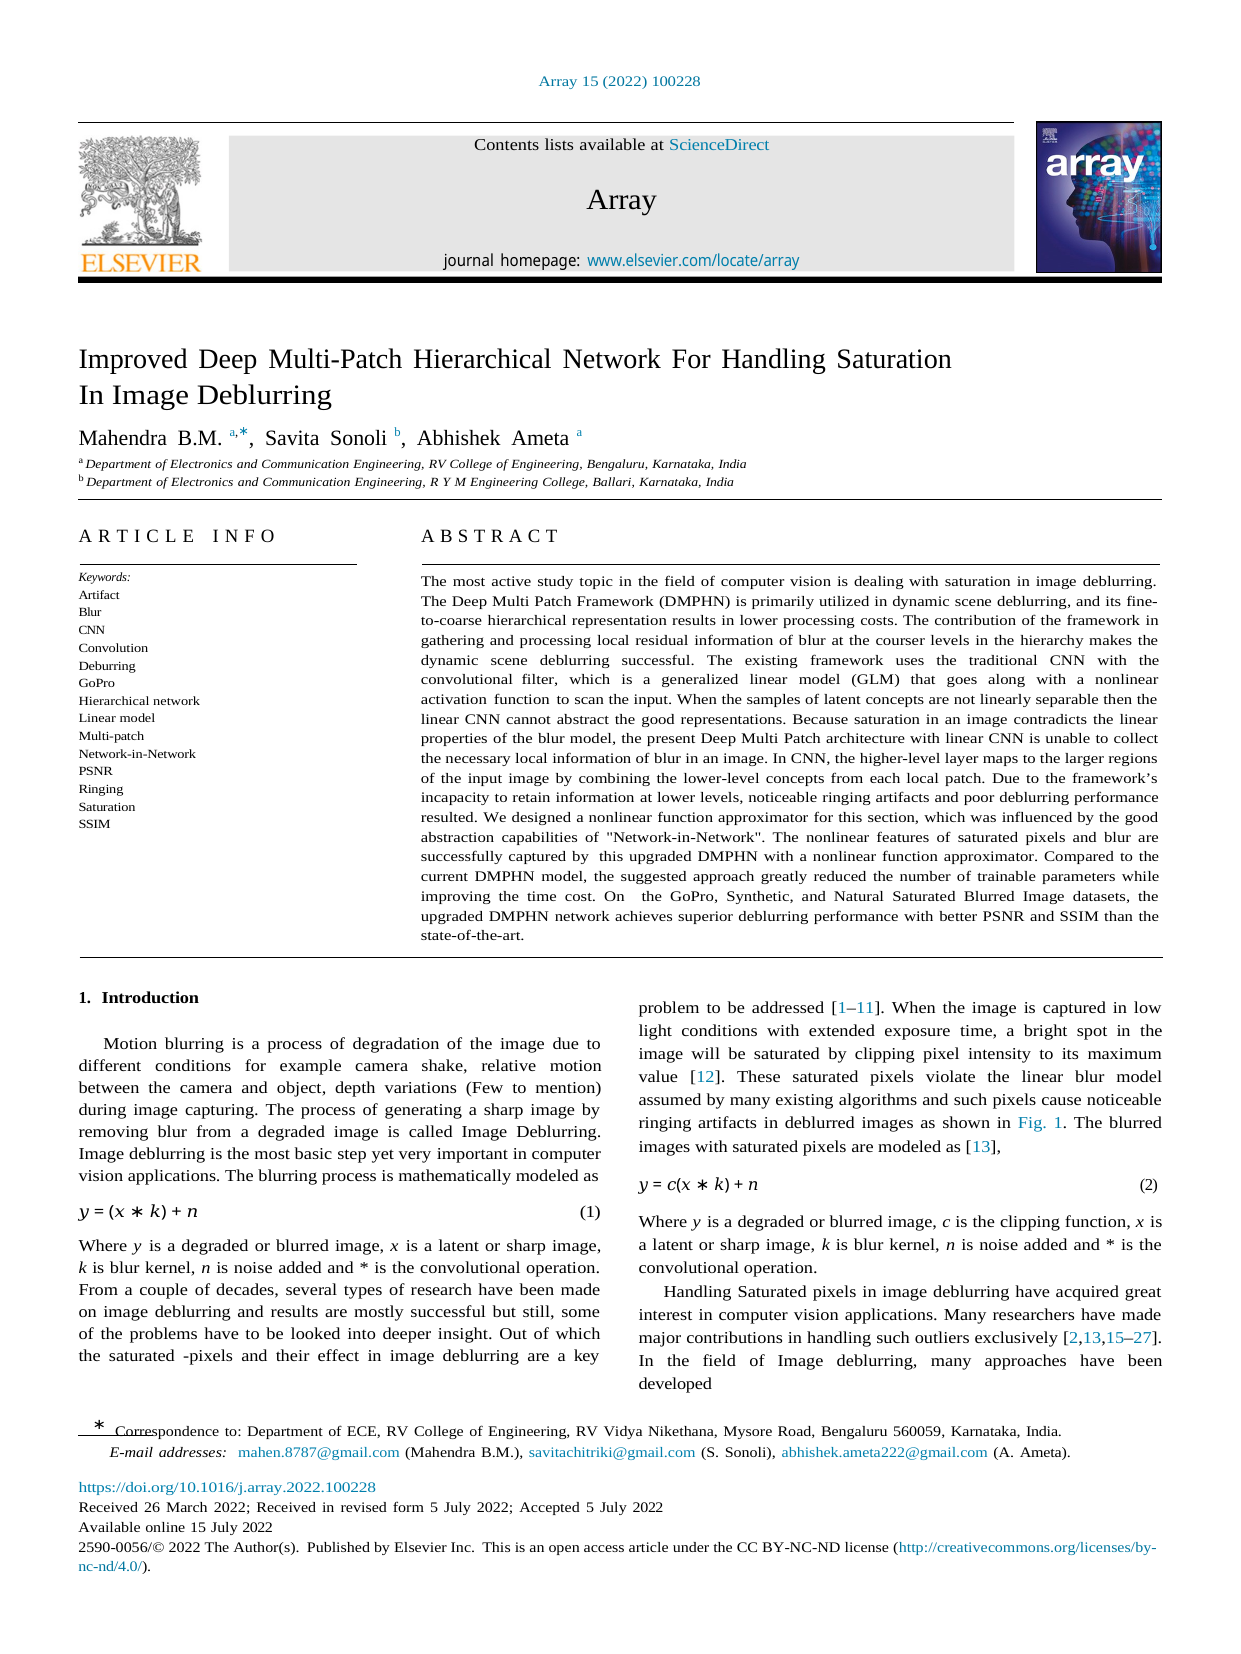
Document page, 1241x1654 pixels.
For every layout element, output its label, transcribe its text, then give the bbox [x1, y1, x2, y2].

picture [1143, 1332, 1151, 1343]
text 2590-0056/© 2022 The Author(s). Published by Elsevier Inc. This is an open access article under the CC BY-NC-ND license (http://creativecommons.org/licenses/by- nc-nd/4.0/). [78, 1538, 1162, 1575]
picture [1116, 1332, 1123, 1338]
picture [683, 1450, 692, 1457]
picture [394, 427, 399, 436]
text problem to be addressed [1–11]. When the image is captured in low light conditions with extended exposure time, a bright spot in the image will be saturated by clipping pixel intensity to its maximum value [12]. These saturated pixels violate the linear blur model assumed by many existing algorithms and such pixels cause noticeable ringing artifacts in deblurred images as shown in Fig. 1. The blurred images with saturated pixels are modeled as [13], [638, 998, 1162, 1156]
picture [853, 1450, 860, 1457]
text Array 15 (2022) 100228 [71, 72, 1168, 89]
text A R T I C L E I N F O A B S T R A C T [78, 525, 1173, 547]
picture [237, 1485, 241, 1495]
text E-mail addresses: mahen.8787@gmail.com (Mahendra B.M.), savitachitriki@gmail.com (S. Sonoli), abhishek.ameta222@gmail.com (A. Ameta). [109, 1444, 1173, 1461]
text ∗ Correspondence to: Department of ECE, RV College of Engineering, RV Vidya Nikethana, Mysore Road, Bengaluru 560059, Karnataka, India. [92, 1414, 1173, 1441]
picture [898, 1447, 904, 1455]
picture [238, 1450, 247, 1457]
picture [130, 1561, 136, 1571]
text Keywords: Artifact Blur [78, 570, 140, 619]
picture [906, 1447, 919, 1457]
text Available online 15 July 2022 [78, 1518, 1173, 1535]
text Ringing Saturation SSIM [78, 782, 140, 831]
picture [309, 1447, 316, 1457]
picture [301, 1447, 307, 1457]
text Handling Saturated pixels in image deblurring have acquired great interest in computer vision applications. Many researchers have made major contributions in handling such outliers exclusively [2,13,15–27]. In the field of Image deblurring, many approaches have been developed [638, 1281, 1162, 1393]
picture [1036, 1545, 1043, 1552]
picture [928, 1450, 937, 1457]
text 𝑦 = 𝑐(𝑥 ∗ 𝑘) + 𝑛 (2) [638, 1159, 1173, 1198]
picture [601, 1447, 608, 1457]
picture [1006, 1545, 1013, 1552]
picture [1103, 1545, 1110, 1552]
picture [613, 1447, 626, 1460]
picture [153, 1485, 165, 1490]
text Where y is a degraded or blurred image, c is the clipping function, x is a latent or sharp image, k is blur kernel, n is noise added and * is the convolutional operation. [638, 1212, 1162, 1277]
text b Department of Electronics and Communication Engineering, R Y M Engineering College, Ballari, Karnataka, India [78, 473, 1173, 489]
picture [108, 1561, 113, 1569]
picture [317, 1447, 330, 1460]
picture [882, 1447, 888, 1455]
picture [890, 1447, 896, 1455]
subtitle Introduction [78, 988, 605, 1007]
picture [625, 76, 631, 84]
text Multi-patch Network-in-Network PSNR [78, 729, 200, 778]
picture [96, 1485, 104, 1495]
picture [180, 1483, 185, 1492]
picture [293, 1447, 300, 1457]
picture [78, 135, 203, 272]
text The most active study topic in the field of computer vision is dealing with saturation in image deblurring. The Deep Multi Patch Framework (DMPHN) is primarily utilized in dynamic scene deblurring, and its fine- to-coarse hierarchical representation results in lower processing costs. The contribution of the framework in gathering and processing local residual information of blur at the courser levels in the hierarchy makes the dynamic scene deblurring successful. The existing framework uses the traditional CNN with the convolutional filter, which is a generalized linear model (GLM) that goes along with a nonlinear activation function to scan the input. When the samples of latent concepts are not linearly separable then the linear CNN cannot abstract the good representations. Because saturation in an image contradicts the linear properties of the blur model, the present Deep Multi Patch architecture with linear CNN is unable to collect the necessary local information of blur in an image. In CNN, the higher-level layer maps to the larger regions of the input image by combining the lower-level concepts from each local patch. Due to the framework’s incapacity to retain information at lower levels, noticeable ringing artifacts and poor deblurring performance resulted. We designed a nonlinear function approximator for this section, which was influenced by the good abstraction capabilities of "Network-in-Network". The nonlinear features of saturated pixels and blur are successfully captured by this upgraded DMPHN with a nonlinear function approximator. Compared to the current DMPHN model, the suggested approach greatly reduced the number of trainable parameters while improving the time cost. On the GoPro, Synthetic, and Natural Saturated Blurred Image datasets, the upgraded DMPHN network achieves superior deblurring performance with better PSNR and SSIM than the state-of-the-art. [421, 573, 1159, 944]
picture [120, 1482, 125, 1492]
picture [173, 1482, 178, 1492]
text Convolution Deburring GoPro [78, 641, 170, 690]
picture [909, 1450, 915, 1457]
picture [368, 1482, 375, 1488]
picture [343, 1450, 350, 1457]
text a Department of Electronics and Communication Engineering, RV College of Engineering, Bengaluru, Karnataka, India [78, 455, 1173, 471]
picture [693, 76, 700, 86]
picture [285, 1447, 291, 1457]
picture [617, 76, 623, 83]
text 𝑦 = (𝑥 ∗ 𝑘) + 𝑛 (1) [78, 1187, 605, 1225]
picture [699, 142, 705, 150]
picture [653, 76, 657, 86]
picture [660, 76, 666, 83]
picture [539, 76, 545, 86]
picture [1037, 122, 1161, 272]
picture [126, 1482, 133, 1492]
text Mahendra B.M. a,∗, Savita Sonoli b, Abhishek Ameta a [78, 413, 1173, 453]
picture [1136, 1542, 1140, 1552]
picture [116, 1482, 121, 1492]
text Hierarchical network Linear model [78, 693, 207, 726]
text Received 26 March 2022; Received in revised form 5 July 2022; Accepted 5 July 2022 [78, 1499, 1173, 1516]
text Improved Deep Multi-Patch Hierarchical Network For Handling Saturation In Image Deblurring [78, 342, 977, 410]
text Where y is a degraded or blurred image, x is a latent or sharp image, k is blur kernel, n is noise added and * is the convolutional operation. From a couple of decades, several types of research have been made on image deblurring and results are mostly successful but still, some of the problems have to be looked into deeper insight. Out of which the saturated -pixels and their effect in image deblurring are a key [78, 1236, 601, 1365]
text Motion blurring is a process of degradation of the image due to different conditions for example camera shake, relative motion between the camera and object, depth variations (Few to mention) during image capturing. The process of generating a sharp image by removing blur from a degraded image is called Image Deblurring. Image deblurring is the most basic step yet very important in computer vision applications. The blurring process is mathematically modeled as [78, 1033, 601, 1184]
text CNN [78, 623, 207, 637]
picture [668, 76, 674, 83]
text https://doi.org/10.1016/j.array.2022.100228 [78, 1479, 1173, 1496]
